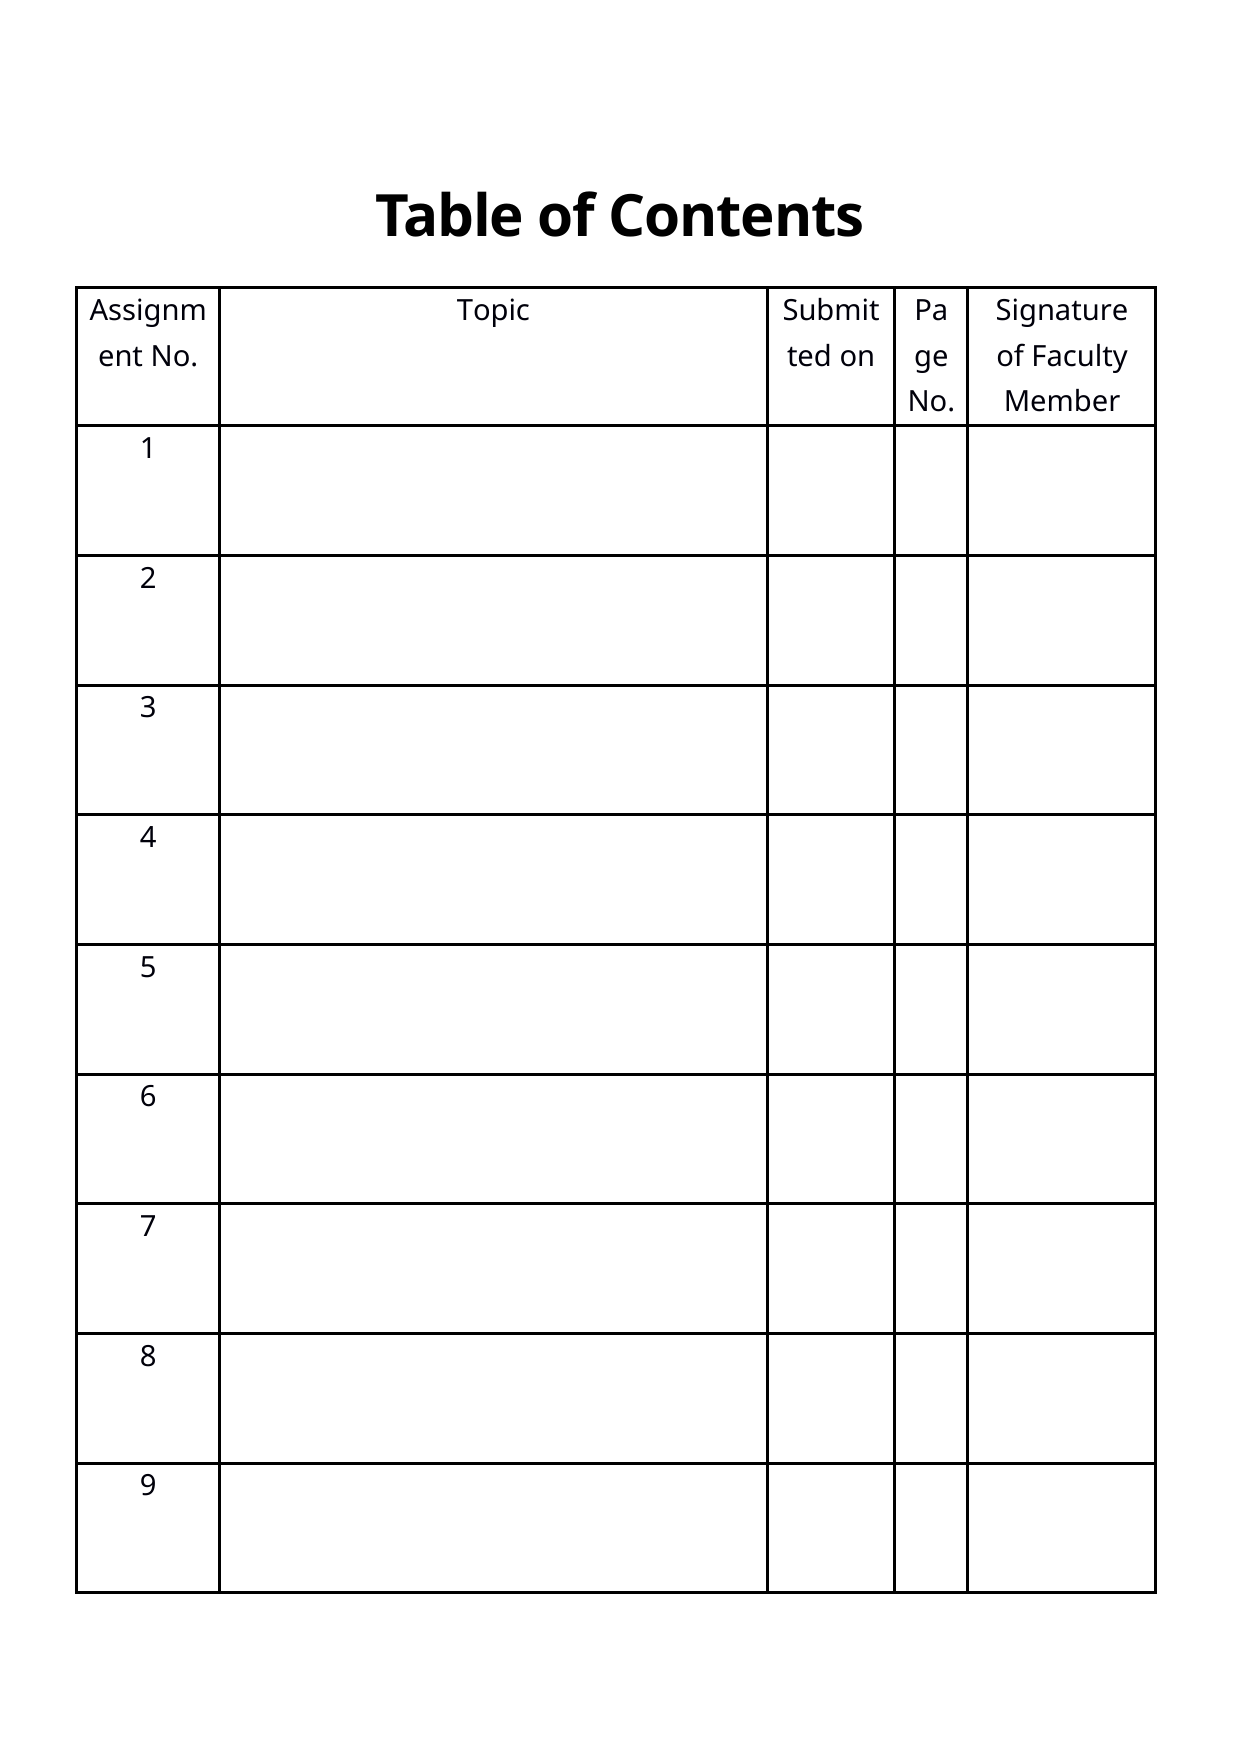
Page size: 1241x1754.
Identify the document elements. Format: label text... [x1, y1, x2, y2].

table_cell [221, 816, 766, 943]
table_cell 1 [78, 427, 218, 554]
table_header Submitted on [769, 289, 893, 424]
table_cell [969, 1335, 1154, 1462]
table_cell 2 [78, 557, 218, 683]
table_cell [769, 687, 893, 813]
table_cell [221, 1465, 766, 1591]
table_cell [769, 816, 893, 943]
title Table of Contents [75, 174, 1165, 254]
table_cell [969, 557, 1154, 683]
table_cell [969, 1076, 1154, 1202]
table_cell [896, 687, 966, 813]
table_cell [896, 427, 966, 554]
table_cell [969, 816, 1154, 943]
table_cell [769, 1205, 893, 1332]
table_cell 7 [78, 1205, 218, 1332]
table_cell [221, 557, 766, 683]
table_cell [896, 1205, 966, 1332]
table_cell [769, 946, 893, 1072]
table_cell [969, 1465, 1154, 1591]
table_cell [969, 427, 1154, 554]
table_header Page No. [896, 289, 966, 424]
table_cell [969, 1205, 1154, 1332]
table_cell [769, 427, 893, 554]
table_cell 8 [78, 1335, 218, 1462]
table_header Assignment No. [78, 289, 218, 424]
table_cell [896, 816, 966, 943]
table_cell [221, 1076, 766, 1202]
table_cell 9 [78, 1465, 218, 1591]
table_cell [769, 557, 893, 683]
table_cell [896, 946, 966, 1072]
table_cell 6 [78, 1076, 218, 1202]
table_cell [969, 687, 1154, 813]
table_cell [769, 1465, 893, 1591]
table_cell [769, 1076, 893, 1202]
table_cell [896, 1076, 966, 1202]
table_cell [769, 1335, 893, 1462]
table_cell [221, 1205, 766, 1332]
table_cell [969, 946, 1154, 1072]
table_cell 3 [78, 687, 218, 813]
table_cell [896, 1335, 966, 1462]
table_cell [221, 1335, 766, 1462]
table_cell 5 [78, 946, 218, 1072]
table_cell [896, 1465, 966, 1591]
table_cell [221, 687, 766, 813]
table_header Signature of Faculty Member [969, 289, 1154, 424]
table_cell [221, 427, 766, 554]
table_header Topic [221, 289, 766, 424]
table_cell [896, 557, 966, 683]
table_cell [221, 946, 766, 1072]
table_cell 4 [78, 816, 218, 943]
